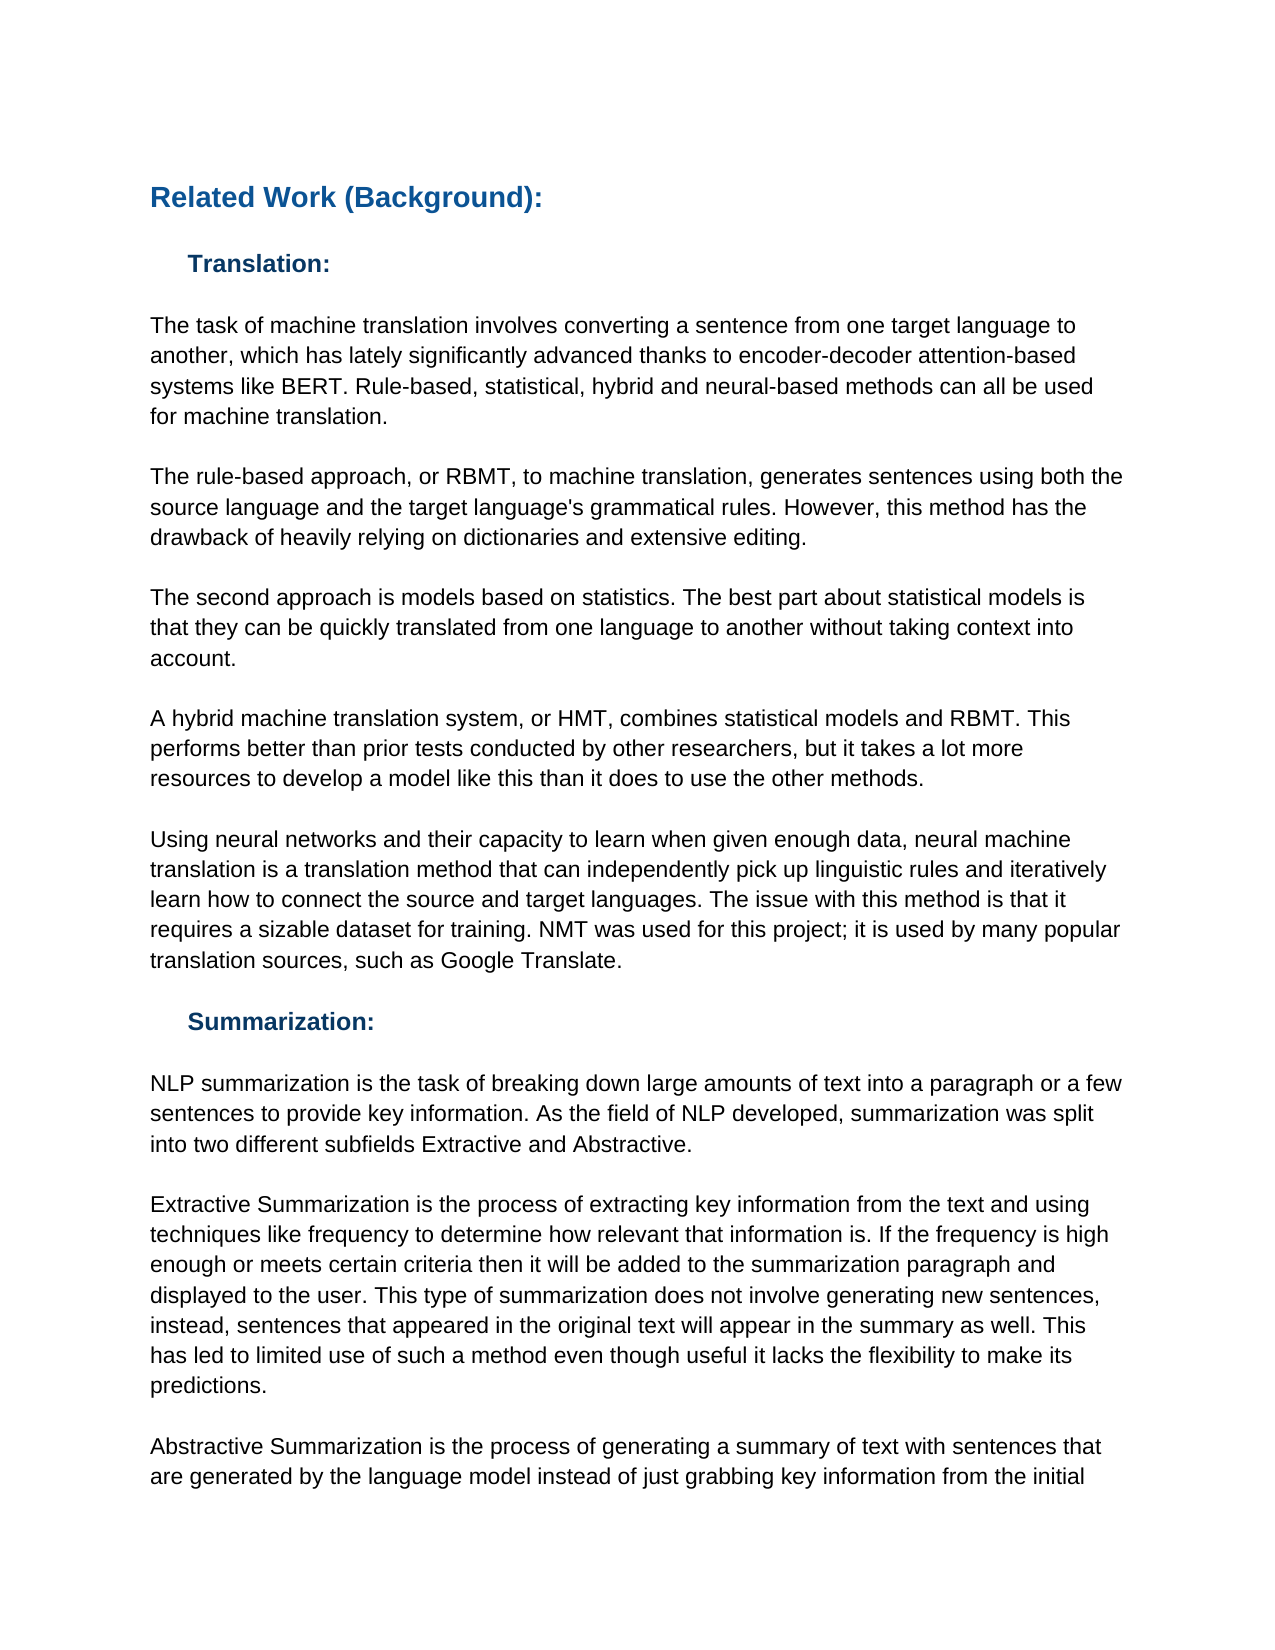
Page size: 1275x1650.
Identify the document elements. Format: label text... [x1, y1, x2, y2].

text NLP summarization is the task of breaking down large amounts of text into a paragraph or a few sentences to provide key information. As the field of NLP developed, summarization was split into two different subfields Extractive and Abstractive. [150, 1070, 1125, 1157]
text Using neural networks and their capacity to learn when given enough data, neural machine translation is a translation method that can independently pick up linguistic rules and iteratively learn how to connect the source and target languages. The issue with this method is that it requires a sizable dataset for training. NMT was used for this project; it is used by many popular translation sources, such as Google Translate. [150, 826, 1125, 973]
subtitle Related Work (Background): [150, 180, 1125, 214]
text The task of machine translation involves converting a sentence from one target language to another, which has lately significantly advanced thanks to encoder-decoder attention-based systems like BERT. Rule-based, statistical, hybrid and neural-based methods can all be used for machine translation. [150, 312, 1125, 429]
subtitle Summarization: [187, 1007, 1125, 1036]
text Extractive Summarization is the process of extracting key information from the text and using techniques like frequency to determine how relevant that information is. If the frequency is high enough or meets certain criteria then it will be added to the summarization paragraph and displayed to the user. This type of summarization does not involve generating new sentences, instead, sentences that appeared in the original text will appear in the summary as well. This has led to limited use of such a method even though useful it lacks the flexibility to make its predictions. [150, 1191, 1125, 1399]
text The rule-based approach, or RBMT, to machine translation, generates sentences using both the source language and the target language's grammatical rules. However, this method has the drawback of heavily relying on dictionaries and extensive editing. [150, 463, 1125, 550]
text A hybrid machine translation system, or HMT, combines statistical models and RBMT. This performs better than prior tests conducted by other researchers, but it takes a lot more resources to develop a model like this than it does to use the other methods. [150, 705, 1125, 792]
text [150, 1433, 1125, 1489]
text The second approach is models based on statistics. The best part about statistical models is that they can be quickly translated from one language to another without taking context into account. [150, 584, 1125, 671]
subtitle Translation: [187, 249, 1125, 278]
